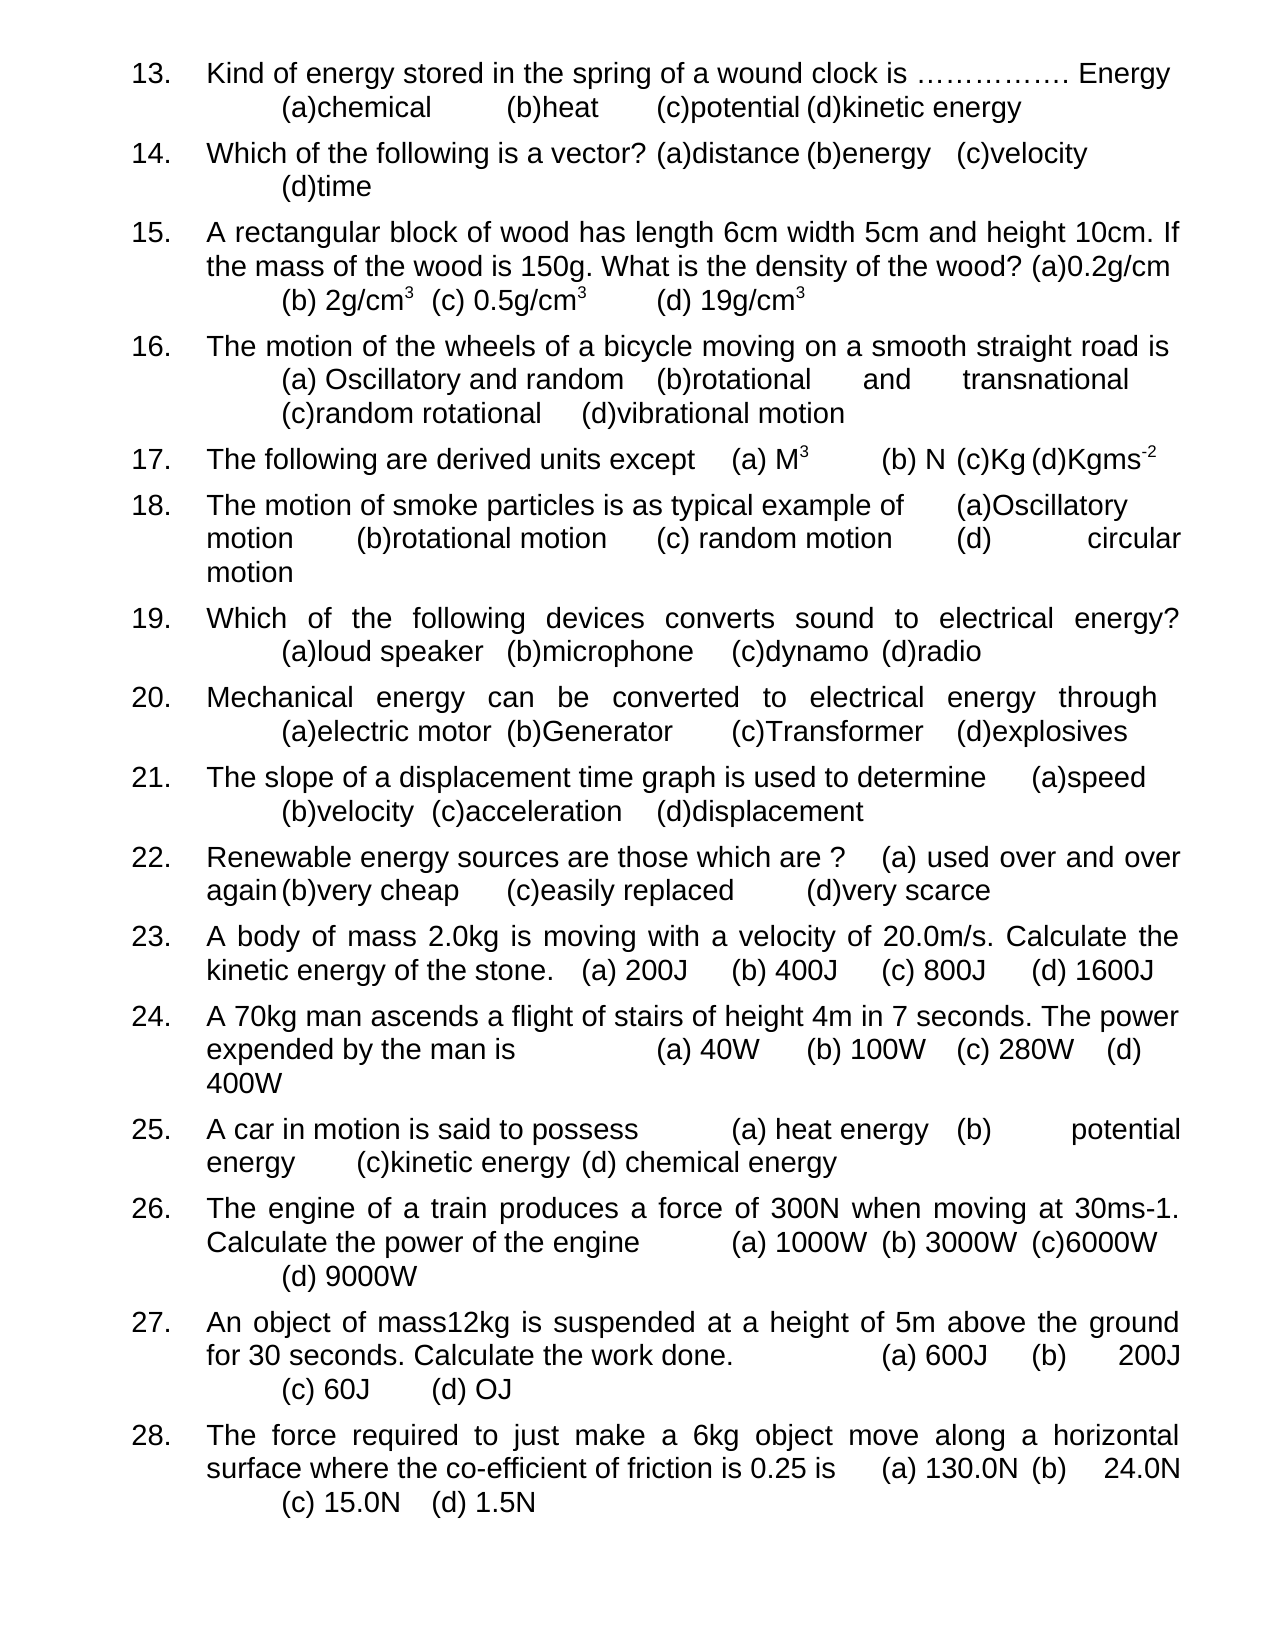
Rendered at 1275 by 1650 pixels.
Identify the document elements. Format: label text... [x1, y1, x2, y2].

list The slope of a displacement time graph is used to determine (a)speed (b)velocity (c)acceleration (d)displacement [131, 760, 1181, 827]
list A rectangular block of wood has length 6cm width 5cm and height 10cm. If the mass of the wood is 150g. What is the density of the wood? (a)0.2g/cm (b) 2g/cm3 (c) 0.5g/cm3 (d) 19g/cm3 [131, 215, 1181, 316]
list The engine of a train produces a force of 300N when moving at 30ms-1. Calculate the power of the engine (a) 1000W (b) 3000W (c)6000W (d) 9000W [131, 1191, 1181, 1292]
list Kind of energy stored in the spring of a wound clock is ……………. Energy (a)chemical (b)heat (c)potential (d)kinetic energy [131, 56, 1181, 123]
list The force required to just make a 6kg object move along a horizontal surface where the co-efficient of friction is 0.25 is (a) 130.0N (b) 24.0N (c) 15.0N (d) 1.5N [131, 1418, 1181, 1518]
list The motion of the wheels of a bicycle moving on a smooth straight road is (a) Oscillatory and random (b)rotational and transnational (c)random rotational (d)vibrational motion [131, 328, 1181, 429]
list Renewable energy sources are those which are ? (a) used over and over again (b)very cheap (c)easily replaced (d)very scarce [131, 839, 1181, 907]
list A body of mass 2.0kg is moving with a velocity of 20.0m/s. Calculate the kinetic energy of the stone. (a) 200J (b) 400J (c) 800J (d) 1600J [131, 919, 1181, 986]
list The motion of smoke particles is as typical example of (a)Oscillatory motion (b)rotational motion (c) random motion (d) circular motion [131, 488, 1181, 588]
list The following are derived units except (a) M3 (b) N (c)Kg (d)Kgms-2 [131, 442, 1181, 475]
list A 70kg man ascends a flight of stairs of height 4m in 7 seconds. The power expended by the man is (a) 40W (b) 100W (c) 280W (d) 400W [131, 999, 1181, 1099]
list Which of the following is a vector? (a)distance (b)energy (c)velocity (d)time [131, 136, 1181, 203]
list An object of mass12kg is suspended at a height of 5m above the ground for 30 seconds. Calculate the work done. (a) 600J (b) 200J (c) 60J (d) OJ [131, 1304, 1181, 1405]
list Mechanical energy can be converted to electrical energy through (a)electric motor (b)Generator (c)Transformer (d)explosives [131, 680, 1181, 747]
list A car in motion is said to possess (a) heat energy (b) potential energy (c)kinetic energy (d) chemical energy [131, 1112, 1181, 1179]
list Which of the following devices converts sound to electrical energy? (a)loud speaker (b)microphone (c)dynamo (d)radio [131, 601, 1181, 668]
